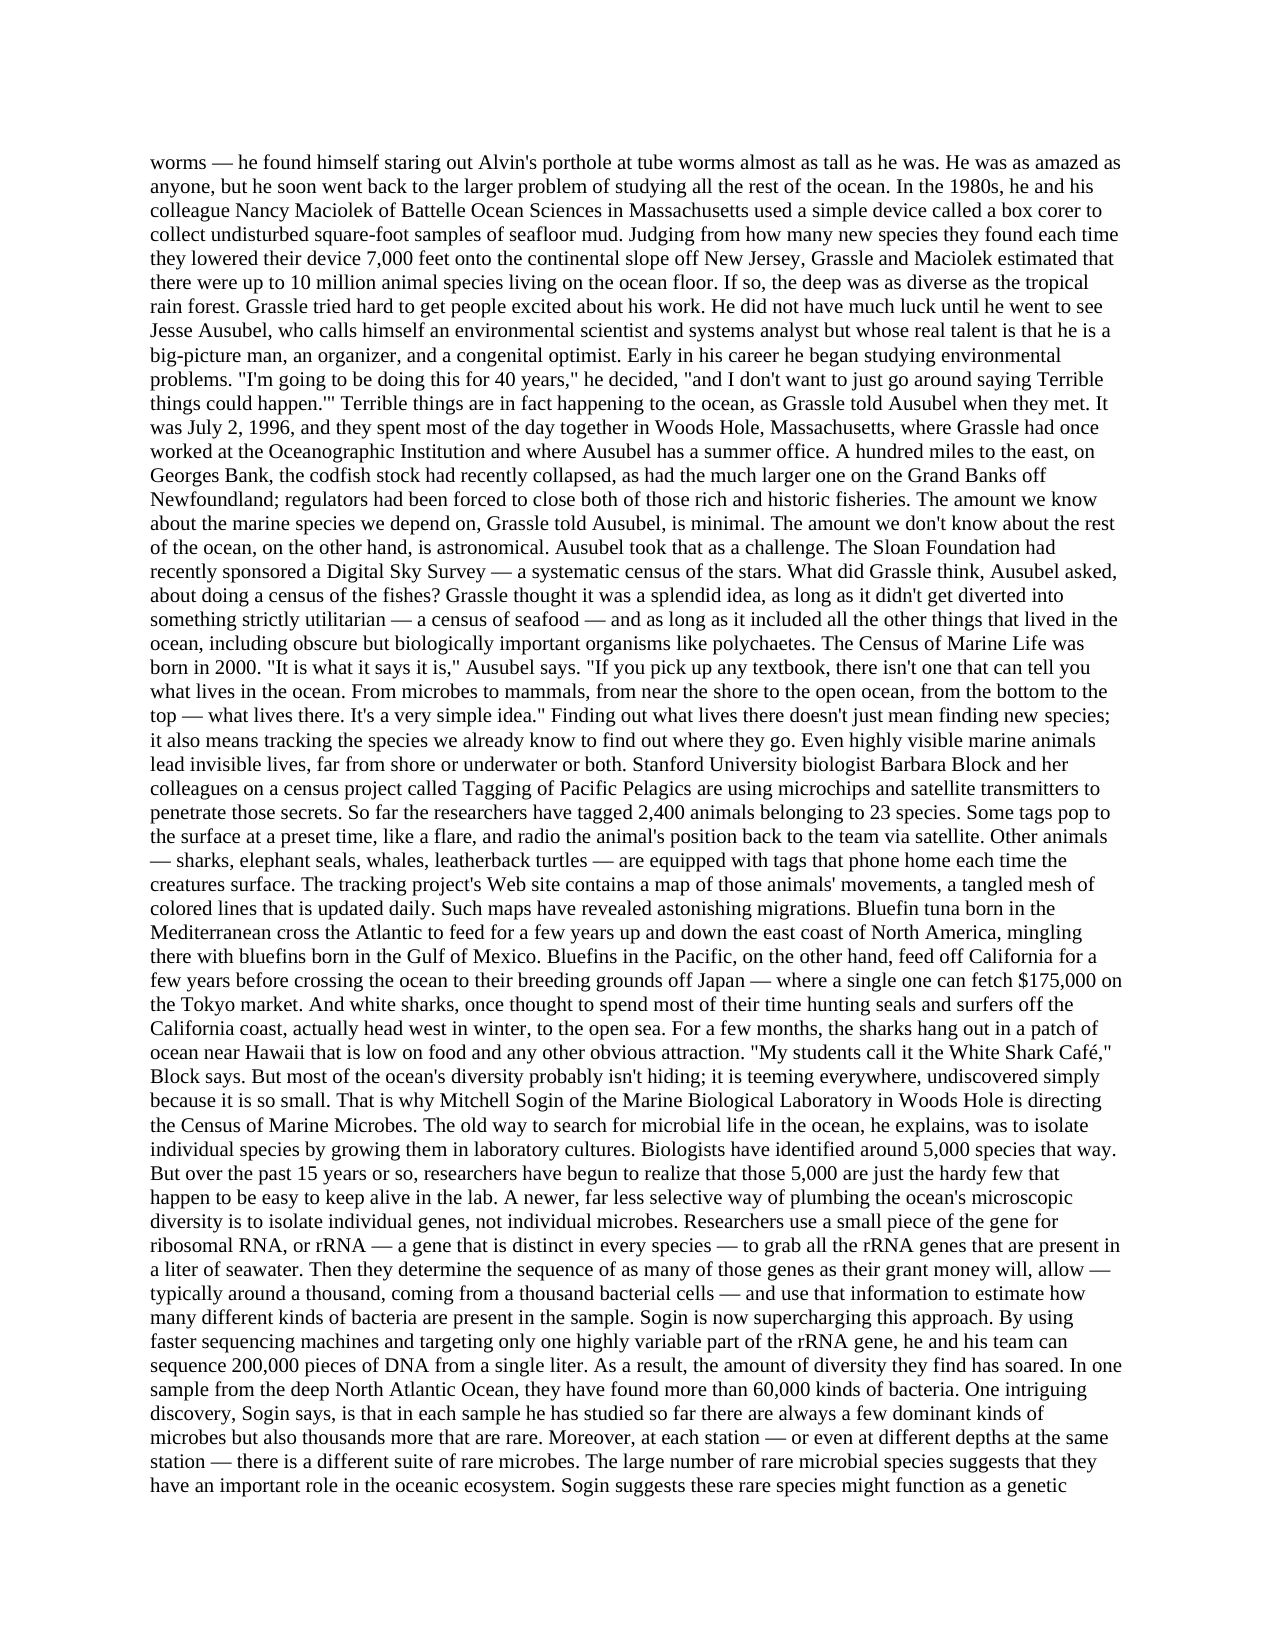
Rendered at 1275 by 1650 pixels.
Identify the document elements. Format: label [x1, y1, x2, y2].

text [150, 150, 1125, 1497]
